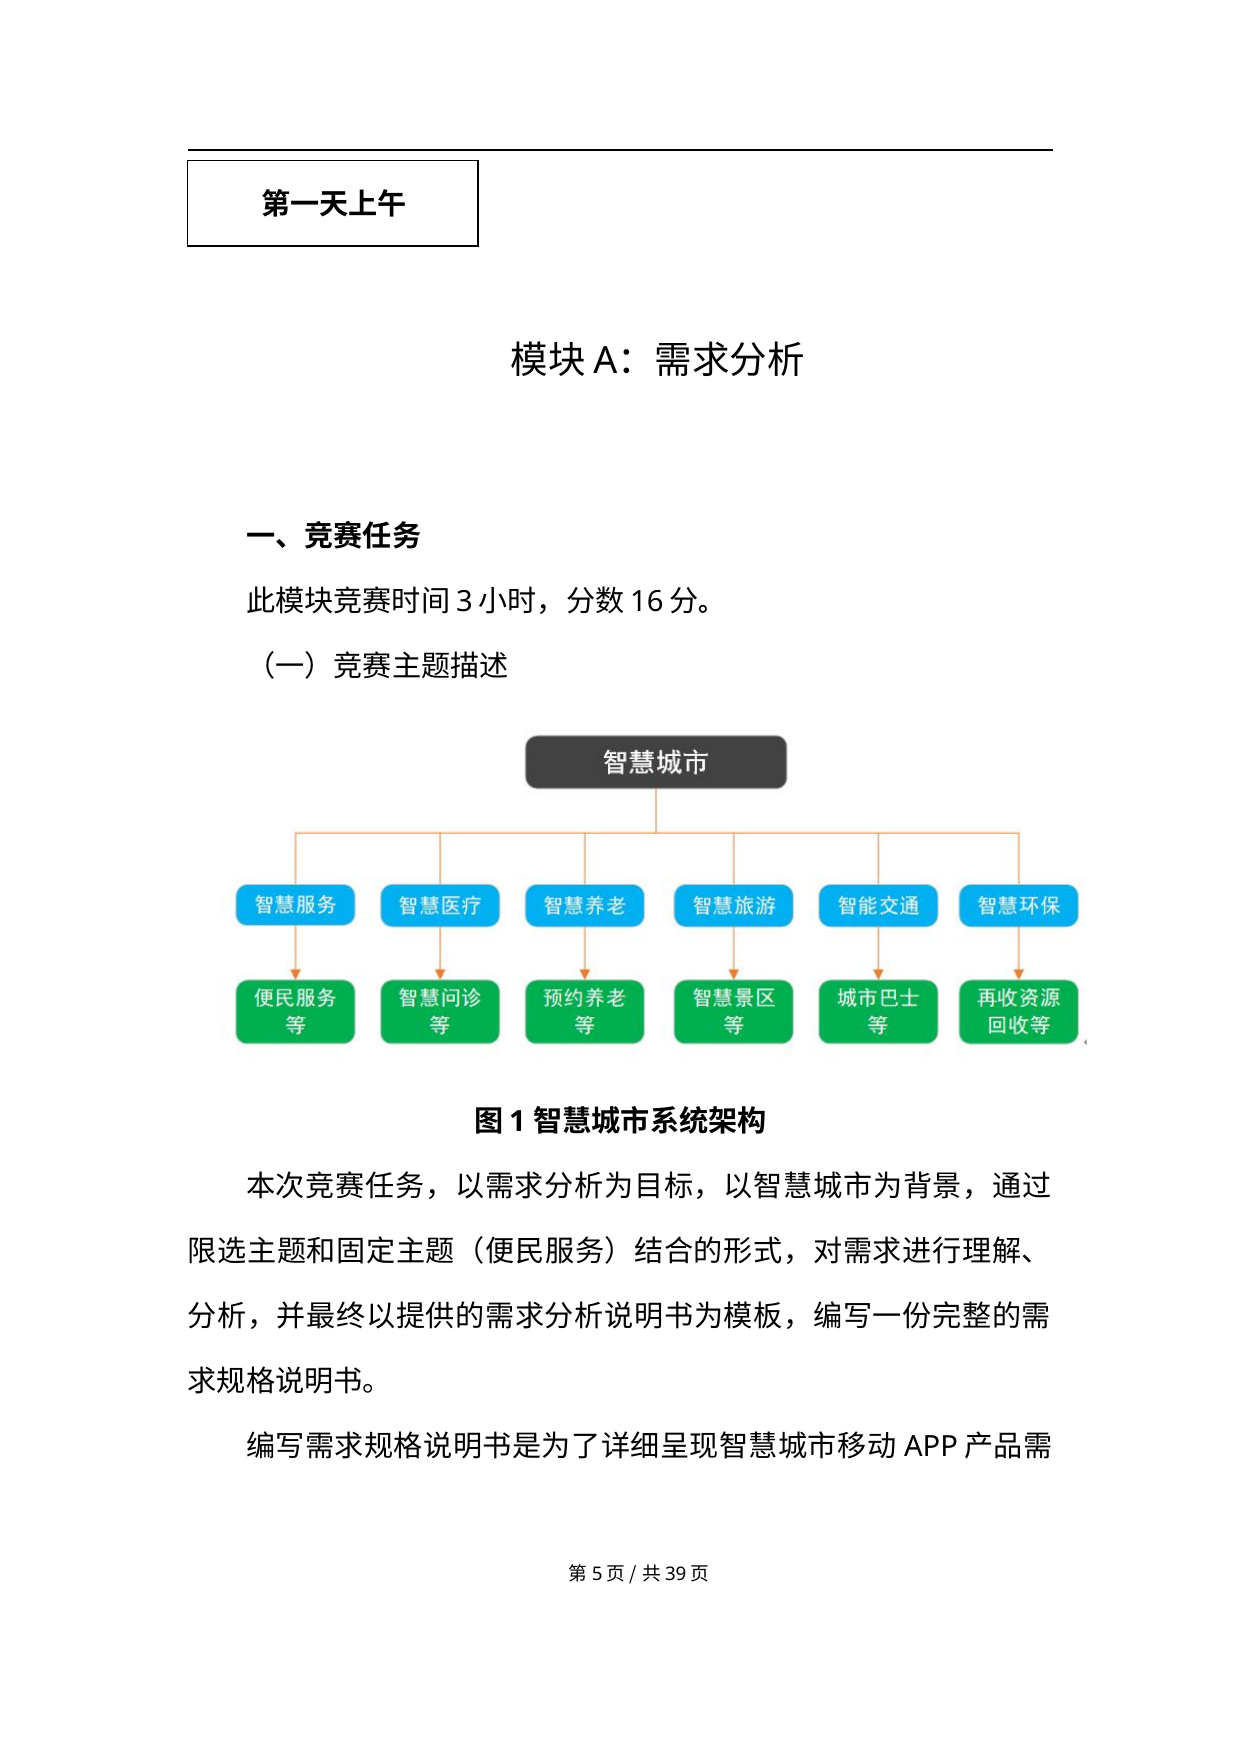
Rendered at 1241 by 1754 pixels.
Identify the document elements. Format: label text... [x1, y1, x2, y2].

text 此模块竞赛时间3小时，分数16分。 [187, 566, 1053, 631]
subtitle 模块A：需求分析 [187, 325, 1053, 390]
subtitle （一）竞赛主题描述 [187, 631, 1053, 696]
text 本次竞赛任务，以需求分析为目标，以智慧城市为背景，通过限选主题和固定主题（便民服务）结合的形式，对需求进行理解、分析，并最终以提供的需求分析说明书为模板，编写一份完整的需求规格说明书。 [187, 1151, 1053, 1411]
picture [221, 713, 1087, 1058]
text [187, 1411, 1053, 1476]
subtitle 一、竞赛任务 [187, 501, 1053, 566]
